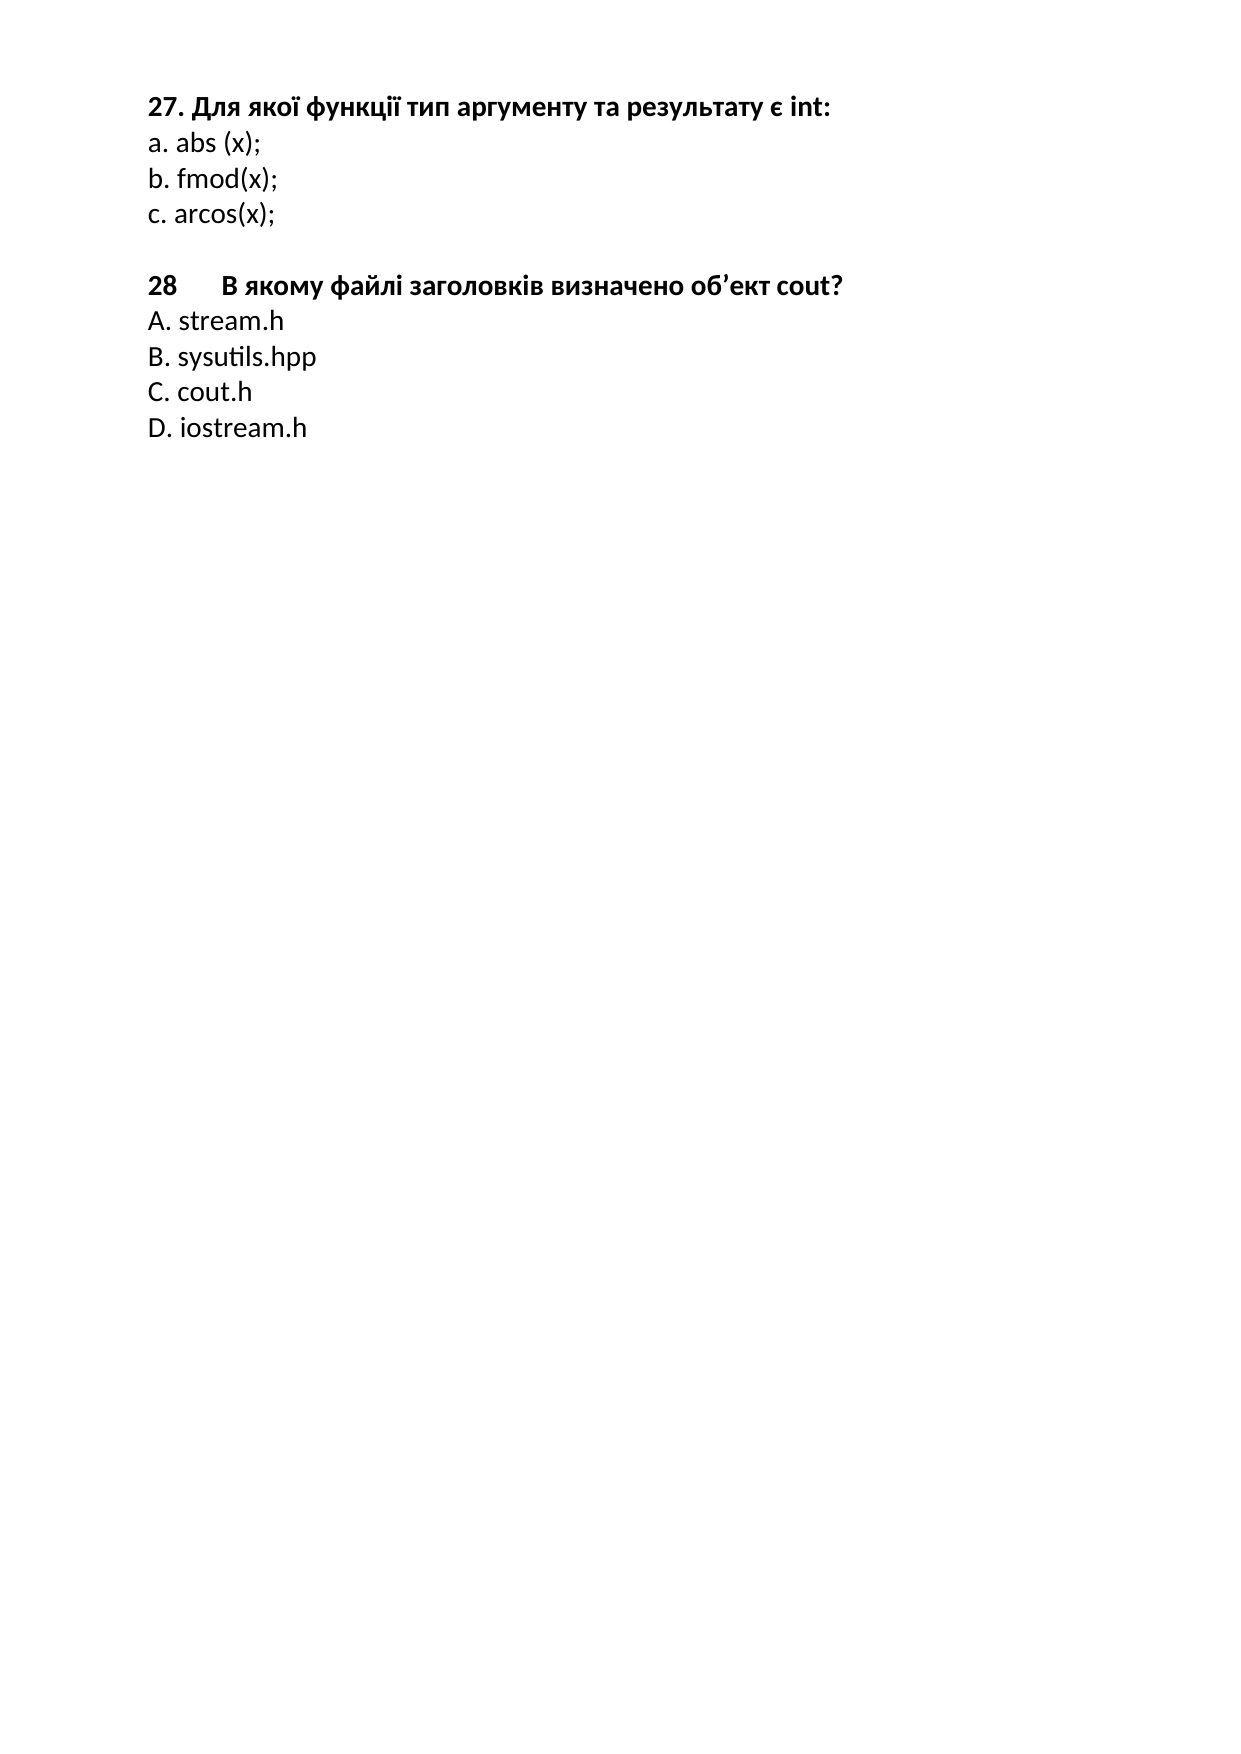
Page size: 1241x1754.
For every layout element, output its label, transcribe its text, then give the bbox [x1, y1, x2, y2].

text 27. Для якої функції тип аргументу та результату є int: [148, 88, 1152, 124]
text B. sysutils.hpp [148, 338, 1152, 373]
text C. cout.h [148, 373, 1152, 409]
text D. iostream.h [148, 409, 1152, 445]
text c. arcos(x); [148, 195, 1152, 231]
text 28 В якому файлі заголовків визначено об’ект cout? [148, 267, 1152, 302]
text a. abs (x); [148, 124, 1152, 160]
text A. stream.h [148, 302, 1152, 338]
text b. fmod(x); [148, 160, 1152, 195]
